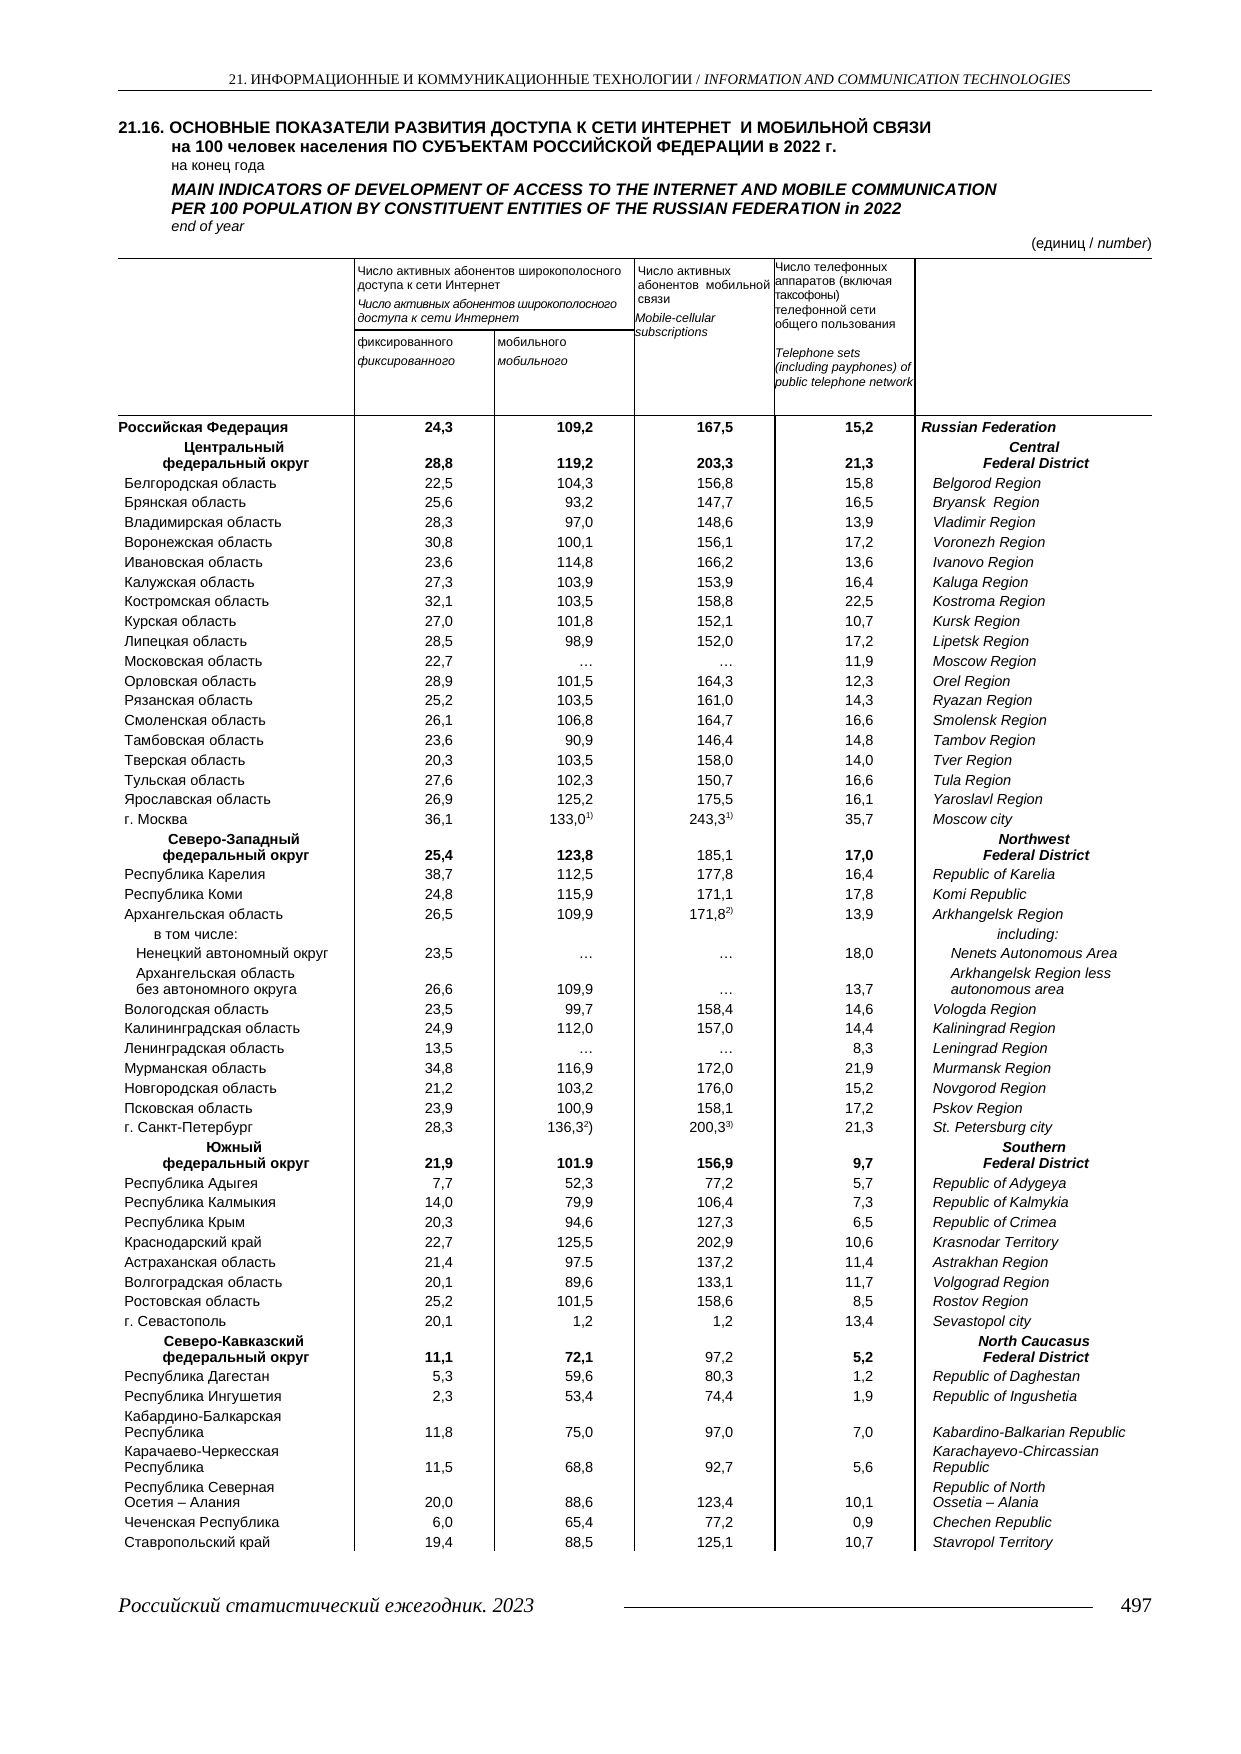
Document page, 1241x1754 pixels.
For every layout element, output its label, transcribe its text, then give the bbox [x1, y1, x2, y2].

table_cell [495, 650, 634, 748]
table_cell Russian Federation [916, 416, 1152, 436]
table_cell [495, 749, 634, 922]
table_cell мобильного мобильного [495, 331, 634, 415]
table_cell 15,2 [776, 416, 914, 436]
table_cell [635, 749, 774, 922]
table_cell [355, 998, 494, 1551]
table_cell Центральный федеральный округ [118, 436, 354, 471]
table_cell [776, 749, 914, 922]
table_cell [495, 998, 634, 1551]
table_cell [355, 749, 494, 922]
table_cell Central Federal District [916, 436, 1152, 471]
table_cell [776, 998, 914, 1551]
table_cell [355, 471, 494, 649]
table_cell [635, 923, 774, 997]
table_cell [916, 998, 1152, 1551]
table_cell 119,2 [495, 436, 634, 471]
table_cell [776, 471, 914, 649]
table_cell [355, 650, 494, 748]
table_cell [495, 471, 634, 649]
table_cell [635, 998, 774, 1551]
table_cell 28,8 [355, 436, 494, 471]
table_header [118, 259, 354, 415]
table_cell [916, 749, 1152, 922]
table_cell 109,2 [495, 416, 634, 436]
table_header Число телефонных аппаратов (включая таксофоны) телефонной сети общего пользования Telephone sets (including payphones) of public telephone network [775, 259, 914, 415]
table_cell 167,5 [635, 416, 774, 436]
table_header Число активных абонентов широкополосного доступа к сети Интернет Число активных абонентов широкополосного доступа к сети Интернет [355, 259, 634, 329]
table_cell 21,3 [776, 436, 914, 471]
table_cell 24,3 [355, 416, 494, 436]
table_cell 203,3 [635, 436, 774, 471]
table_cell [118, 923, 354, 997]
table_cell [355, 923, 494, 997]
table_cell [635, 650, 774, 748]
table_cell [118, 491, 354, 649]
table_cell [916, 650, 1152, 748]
table_cell Белгородская область [118, 471, 354, 491]
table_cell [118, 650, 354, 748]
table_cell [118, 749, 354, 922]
table_header [916, 259, 1152, 415]
text 21.16. ОСНОВНЫЕ ПОКАЗАТЕЛИ РАЗВИТИЯ ДОСТУПА К СЕТИ ИНТЕРНЕТ И МОБИЛЬНОЙ СВЯЗИ на 100 человек населения ПО СУБЪЕКТАМ РОССИЙСКОЙ ФЕДЕРАЦИИ в 2022 г. на конец года [118, 118, 1152, 173]
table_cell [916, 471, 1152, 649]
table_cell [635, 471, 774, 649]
text MAIN INDICATORS OF DEVELOPMENT OF ACCESS TO THE INTERNET AND MOBILE COMMUNICATION PER 100 POPULATION BY CONSTITUENT ENTITIES OF THE RUSSIAN FEDERATION in 2022 end of year [171, 179, 1152, 234]
text (единиц / number) [118, 234, 1152, 251]
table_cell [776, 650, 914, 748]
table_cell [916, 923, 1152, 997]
table_header Число активных абонентов мобильной связи Mobile-cellular subscriptions [635, 259, 774, 415]
table_cell фиксированного фиксированного [355, 331, 494, 415]
table_cell Российская Федерация [118, 416, 354, 436]
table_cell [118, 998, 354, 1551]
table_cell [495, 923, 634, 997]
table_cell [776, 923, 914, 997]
